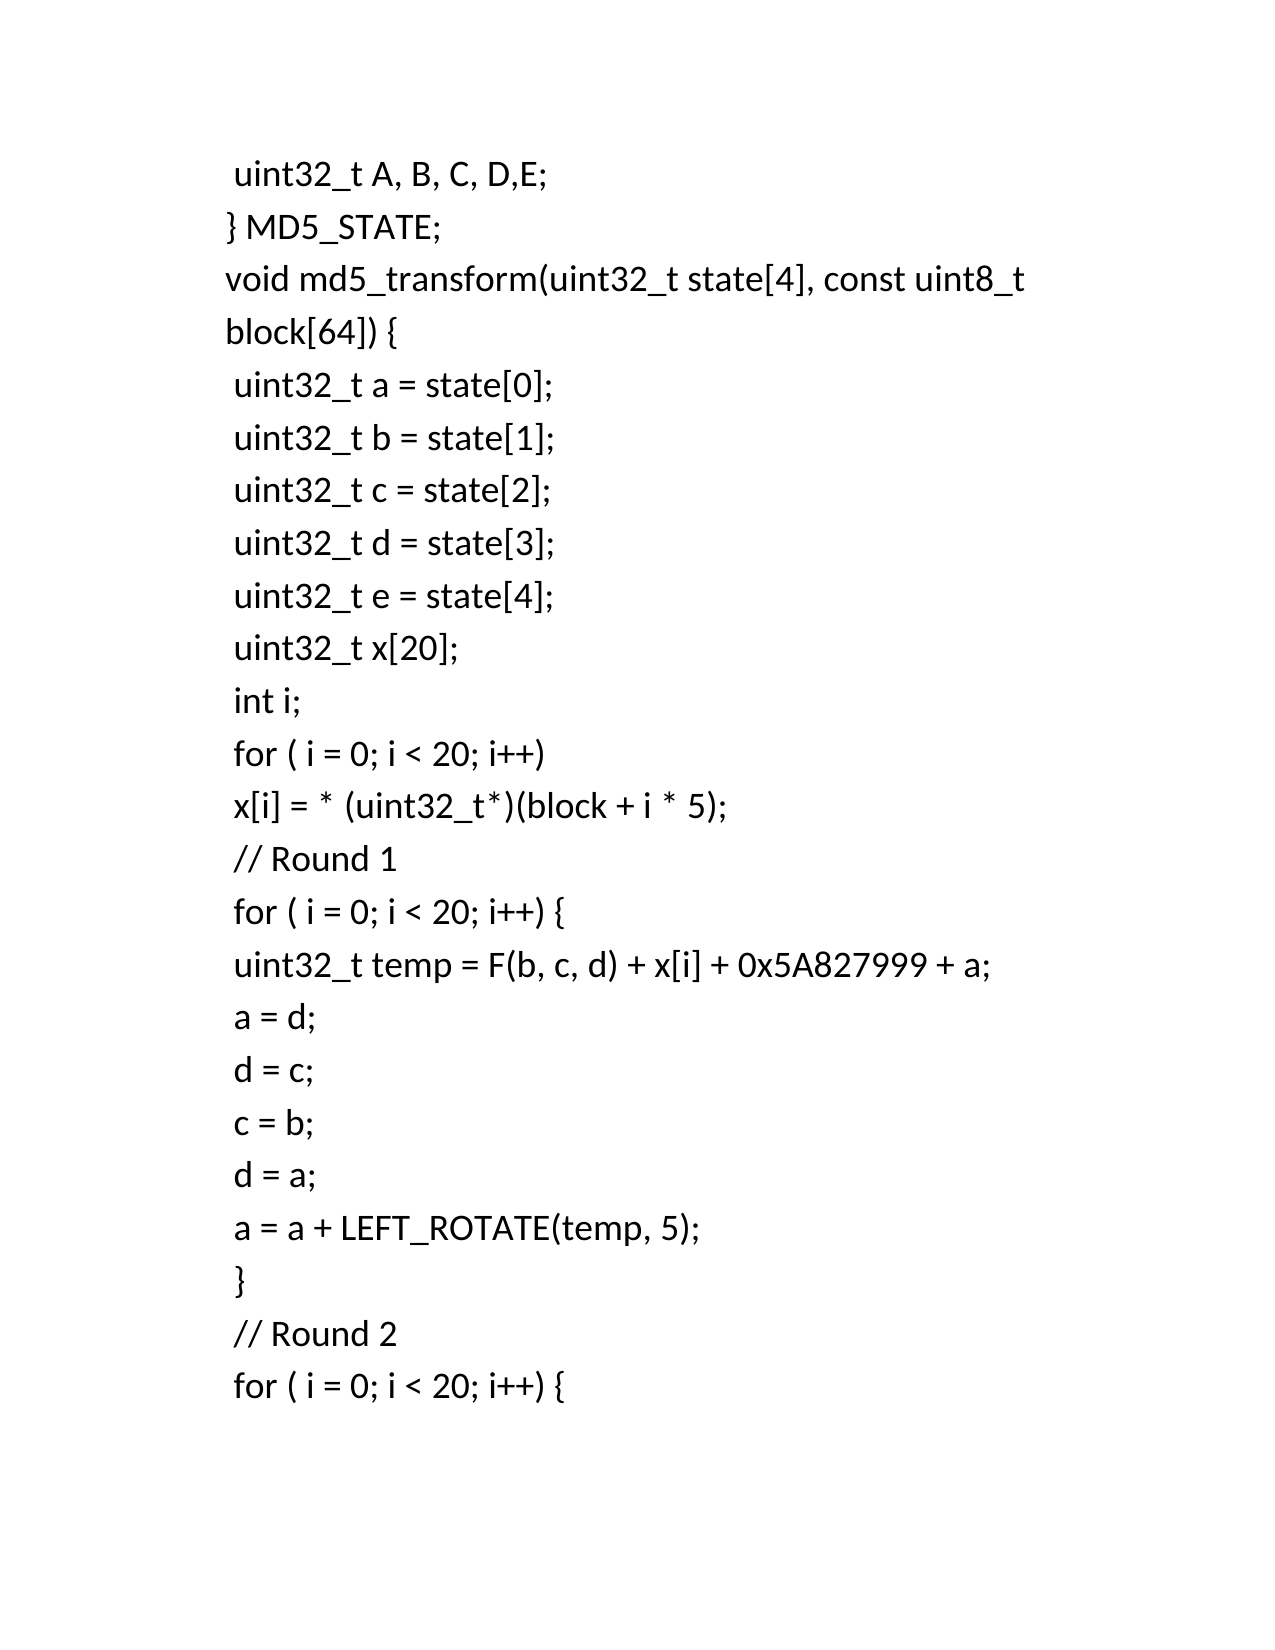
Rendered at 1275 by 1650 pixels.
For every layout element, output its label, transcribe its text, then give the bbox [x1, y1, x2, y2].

list for ( i = 0; i < 20; i++) { [225, 1362, 1125, 1408]
list for ( i = 0; i < 20; i++) { [225, 888, 1125, 934]
list uint32_t A, B, C, D,E; [225, 150, 1125, 196]
list uint32_t c = state[2]; [225, 466, 1125, 512]
list x[i] = * (uint32_t*)(block + i * 5); [225, 782, 1125, 828]
list uint32_t d = state[3]; [225, 519, 1125, 565]
list int i; [225, 677, 1125, 723]
list a = a + LEFT_ROTATE(temp, 5); [225, 1204, 1125, 1250]
list for ( i = 0; i < 20; i++) [225, 730, 1125, 776]
list // Round 2 [225, 1309, 1125, 1355]
list uint32_t temp = F(b, c, d) + x[i] + 0x5A827999 + a; [225, 941, 1125, 986]
list uint32_t b = state[1]; [225, 413, 1125, 459]
list } MD5_STATE; [225, 203, 1125, 248]
list // Round 1 [225, 835, 1125, 881]
list uint32_t e = state[4]; [225, 572, 1125, 617]
list c = b; [225, 1099, 1125, 1144]
list uint32_t x[20]; [225, 624, 1125, 670]
list } [225, 1257, 1125, 1303]
list uint32_t a = state[0]; [225, 361, 1125, 407]
list d = a; [225, 1151, 1125, 1197]
list d = c; [225, 1046, 1125, 1092]
list void md5_transform(uint32_t state[4], const uint8_t block[64]) { [225, 255, 1125, 354]
list a = d; [225, 993, 1125, 1039]
